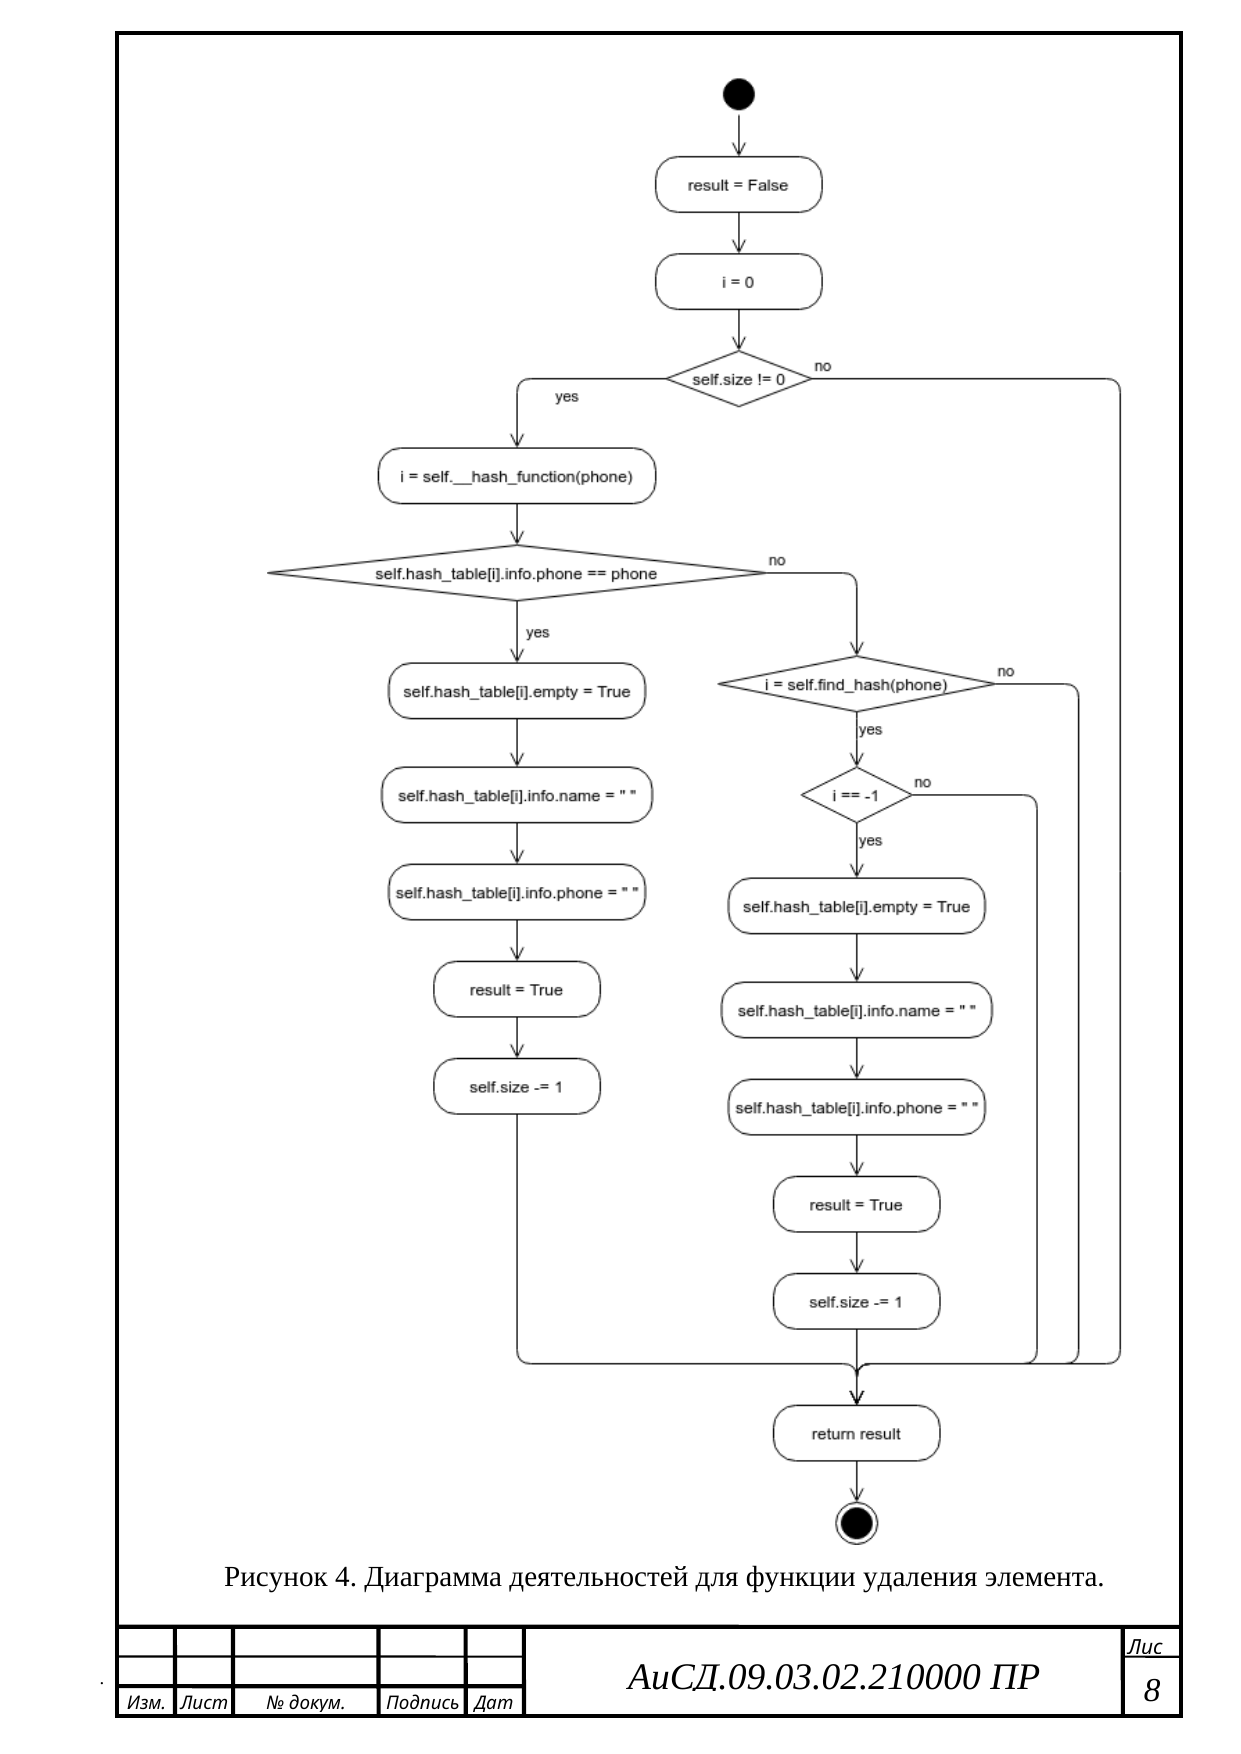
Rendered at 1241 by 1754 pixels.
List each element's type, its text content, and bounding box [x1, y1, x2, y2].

text Рисунок 4. Диаграмма деятельностей для функции удаления элемента. [177, 1559, 1152, 1592]
picture [267, 73, 1135, 1545]
